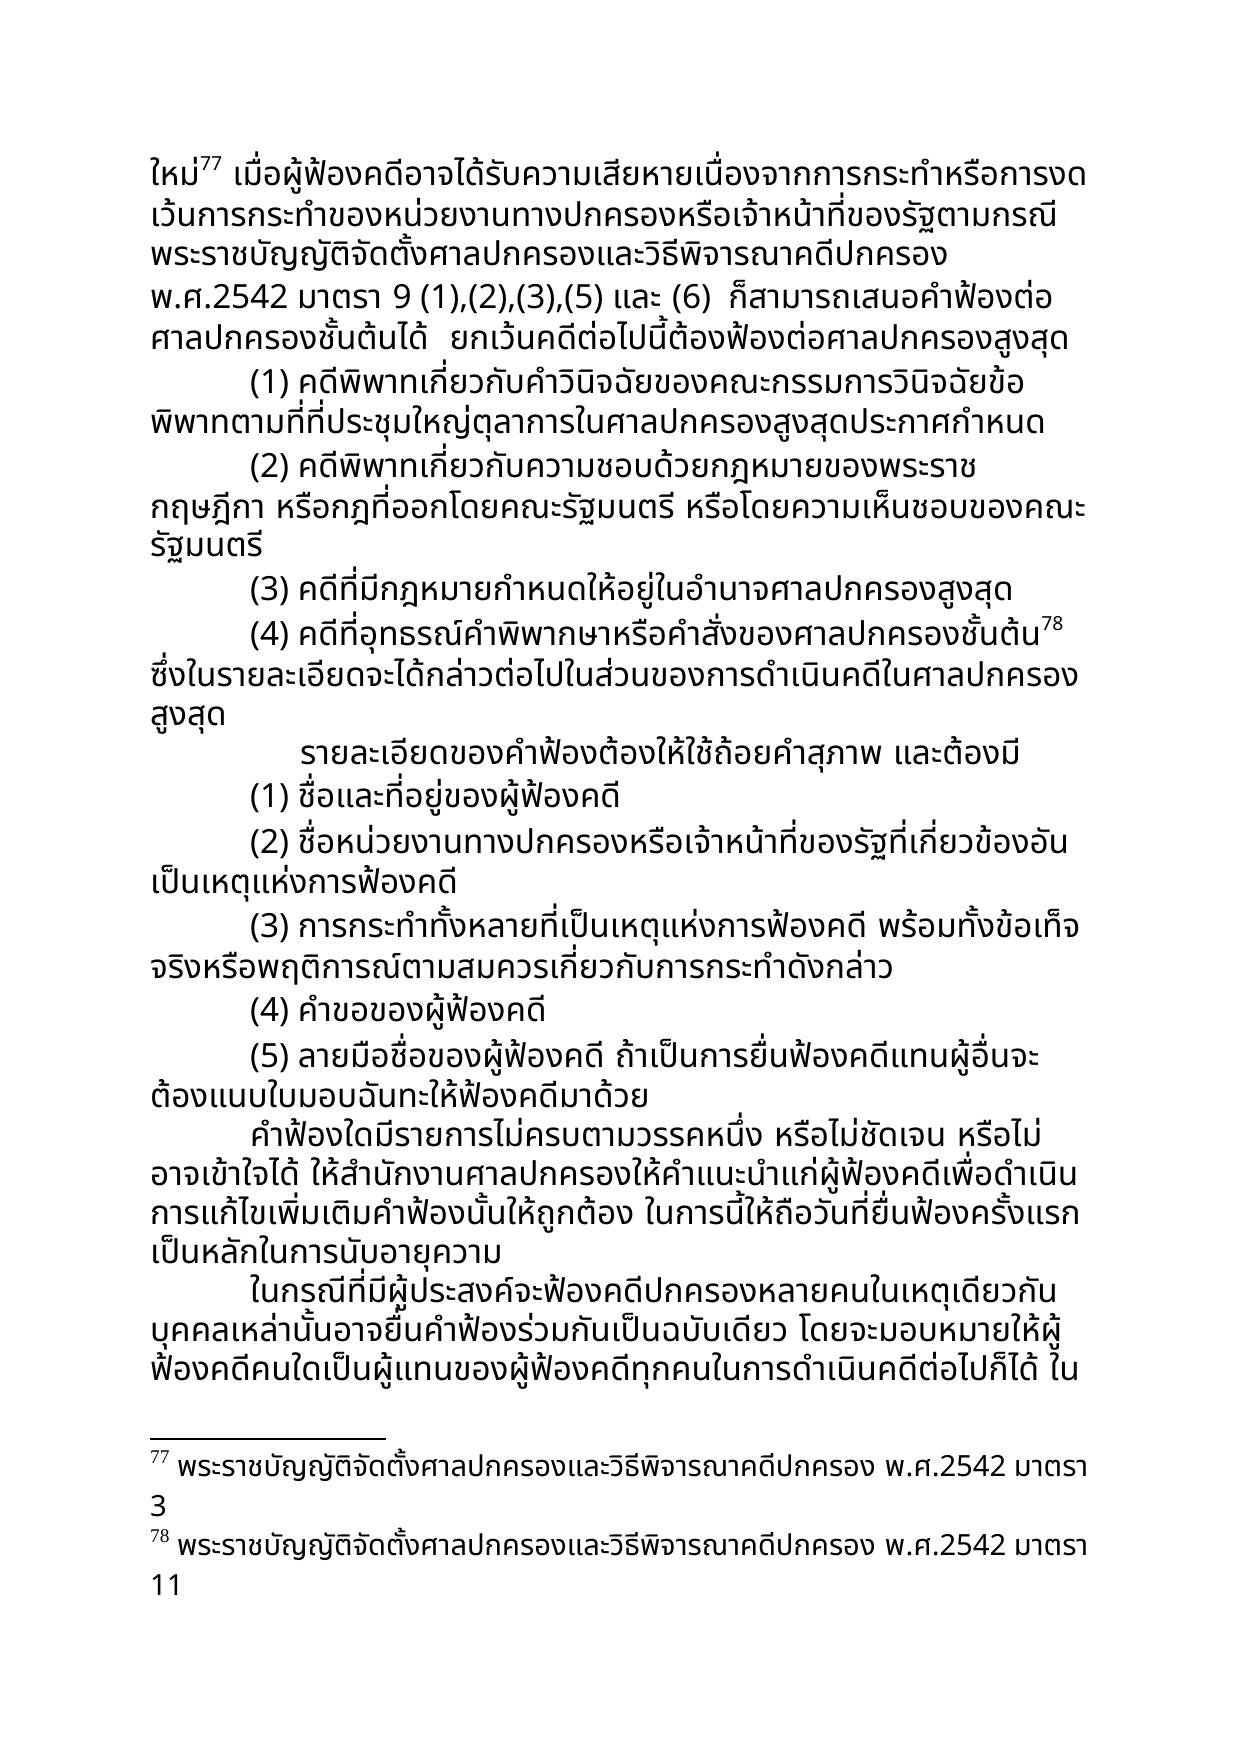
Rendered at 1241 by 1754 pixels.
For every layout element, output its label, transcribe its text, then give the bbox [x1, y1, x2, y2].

text (2) คดีพิพาทเกี่ยวกับความชอบด้วยกฎหมายของพระราชกฤษฎีกา หรือกฎที่ออกโดยคณะรัฐมนตรี หรือโดยความเห็นชอบของคณะรัฐมนตรี [150, 442, 1090, 565]
text รายละเอียดของคำฟ้องต้องให้ใช้ถ้อยคำสุภาพ และต้องมี [150, 733, 1090, 772]
text (5) ลายมือชื่อของผู้ฟ้องคดี ถ้าเป็นการยื่นฟ้องคดีแทนผู้อื่นจะต้องแนบใบมอบฉันทะให้ฟ้องคดีมาด้วย [150, 1032, 1090, 1116]
text (4) คำขอของผู้ฟ้องคดี [150, 986, 1090, 1032]
text (3) การกระทำทั้งหลายที่เป็นเหตุแห่งการฟ้องคดี พร้อมทั้งข้อเท็จจริงหรือพฤติการณ์ตามสมควรเกี่ยวกับการกระทำดังกล่าว [150, 902, 1090, 986]
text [150, 1271, 1090, 1388]
text (2) ชื่อหน่วยงานทางปกครองหรือเจ้าหน้าที่ของรัฐที่เกี่ยวข้องอันเป็นเหตุแห่งการฟ้องคดี [150, 818, 1090, 902]
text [150, 150, 1090, 357]
text (1) คดีพิพาทเกี่ยวกับคำวินิจฉัยของคณะกรรมการวินิจฉัยข้อพิพาทตามที่ที่ประชุมใหญ่ตุลาการในศาลปกครองสูงสุดประกาศกำหนด [150, 357, 1090, 442]
text (1) ชื่อและที่อยู่ของผู้ฟ้องคดี [150, 772, 1090, 818]
text คำฟ้องใดมีรายการไม่ครบตามวรรคหนึ่ง หรือไม่ชัดเจน หรือไม่อาจเข้าใจได้ ให้สำนักงานศาลปกครองให้คำแนะนำแก่ผู้ฟ้องคดีเพื่อดำเนินการแก้ไขเพิ่มเติมคำฟ้องนั้นให้ถูกต้อง ในการนี้ให้ถือวันที่ยื่นฟ้องครั้งแรกเป็นหลักในการนับอายุความ [150, 1116, 1090, 1271]
text (4) คดีที่อุทธรณ์คำพิพากษาหรือคำสั่งของศาลปกครองชั้นต้น ซึ่งในรายละเอียดจะได้กล่าวต่อไปในส่วนของการดำเนินคดีในศาลปกครองสูงสุด [150, 610, 1090, 733]
text (3) คดีที่มีกฎหมายกำหนดให้อยู่ในอำนาจศาลปกครองสูงสุด [150, 565, 1090, 610]
